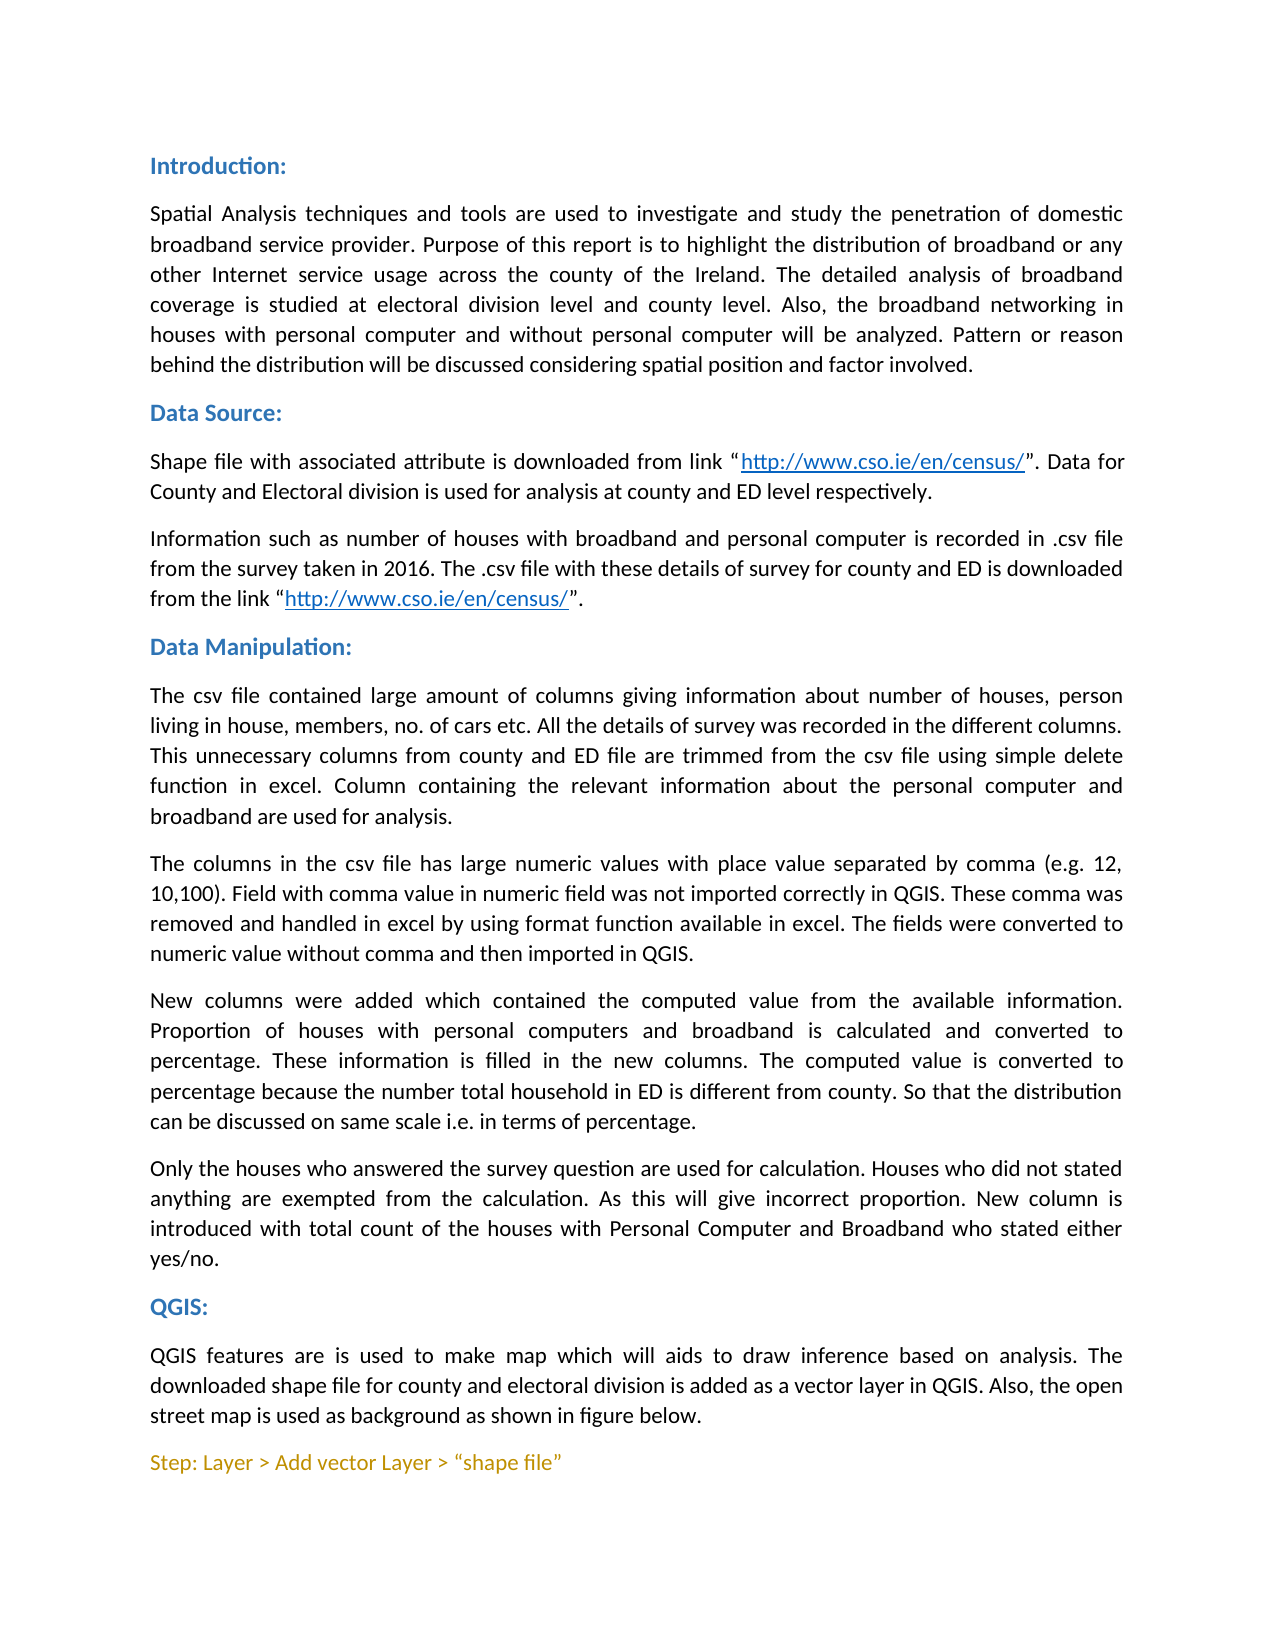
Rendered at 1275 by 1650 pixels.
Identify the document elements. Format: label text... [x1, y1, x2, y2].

text Data Manipulation: [150, 631, 1125, 662]
text QGIS: [150, 1291, 1125, 1322]
text QGIS features are is used to make map which will aids to draw inference based on analysis. The downloaded shape file for county and electoral division is added as a vector layer in QGIS. Also, the open street map is used as background as shown in figure below. [150, 1341, 1125, 1429]
text Data Source: [150, 397, 1125, 428]
text The columns in the csv file has large numeric values with place value separated by comma (e.g. 12, 10,100). Field with comma value in numeric field was not imported correctly in QGIS. These comma was removed and handled in excel by using format function available in excel. The fields were converted to numeric value without comma and then imported in QGIS. [150, 849, 1125, 967]
text Shape file with associated attribute is downloaded from link “http://www.cso.ie/en/census/”. Data for County and Electoral division is used for analysis at county and ED level respectively. [150, 447, 1125, 505]
text New columns were added which contained the computed value from the available information. Proportion of houses with personal computers and broadband is calculated and converted to percentage. These information is filled in the new columns. The computed value is converted to percentage because the number total household in ED is different from county. So that the distribution can be discussed on same scale i.e. in terms of percentage. [150, 986, 1125, 1135]
text Step: Layer > Add vector Layer > “shape file” [150, 1448, 1125, 1476]
text Spatial Analysis techniques and tools are used to investigate and study the penetration of domestic broadband service provider. Purpose of this report is to highlight the distribution of broadband or any other Internet service usage across the county of the Ireland. The detailed analysis of broadband coverage is studied at electoral division level and county level. Also, the broadband networking in houses with personal computer and without personal computer will be analyzed. Pattern or reason behind the distribution will be discussed considering spatial position and factor involved. [150, 199, 1125, 379]
text Only the houses who answered the survey question are used for calculation. Houses who did not stated anything are exempted from the calculation. As this will give incorrect proportion. New column is introduced with total count of the houses with Personal Computer and Broadband who stated either yes/no. [150, 1154, 1125, 1273]
text The csv file contained large amount of columns giving information about number of houses, person living in house, members, no. of cars etc. All the details of survey was recorded in the different columns. This unnecessary columns from county and ED file are trimmed from the csv file using simple delete function in excel. Column containing the relevant information about the personal computer and broadband are used for analysis. [150, 681, 1125, 830]
text Introduction: [150, 150, 1125, 181]
text Information such as number of houses with broadband and personal computer is recorded in .csv file from the survey taken in 2016. The .csv file with these details of survey for county and ED is downloaded from the link “http://www.cso.ie/en/census/”. [150, 524, 1125, 613]
